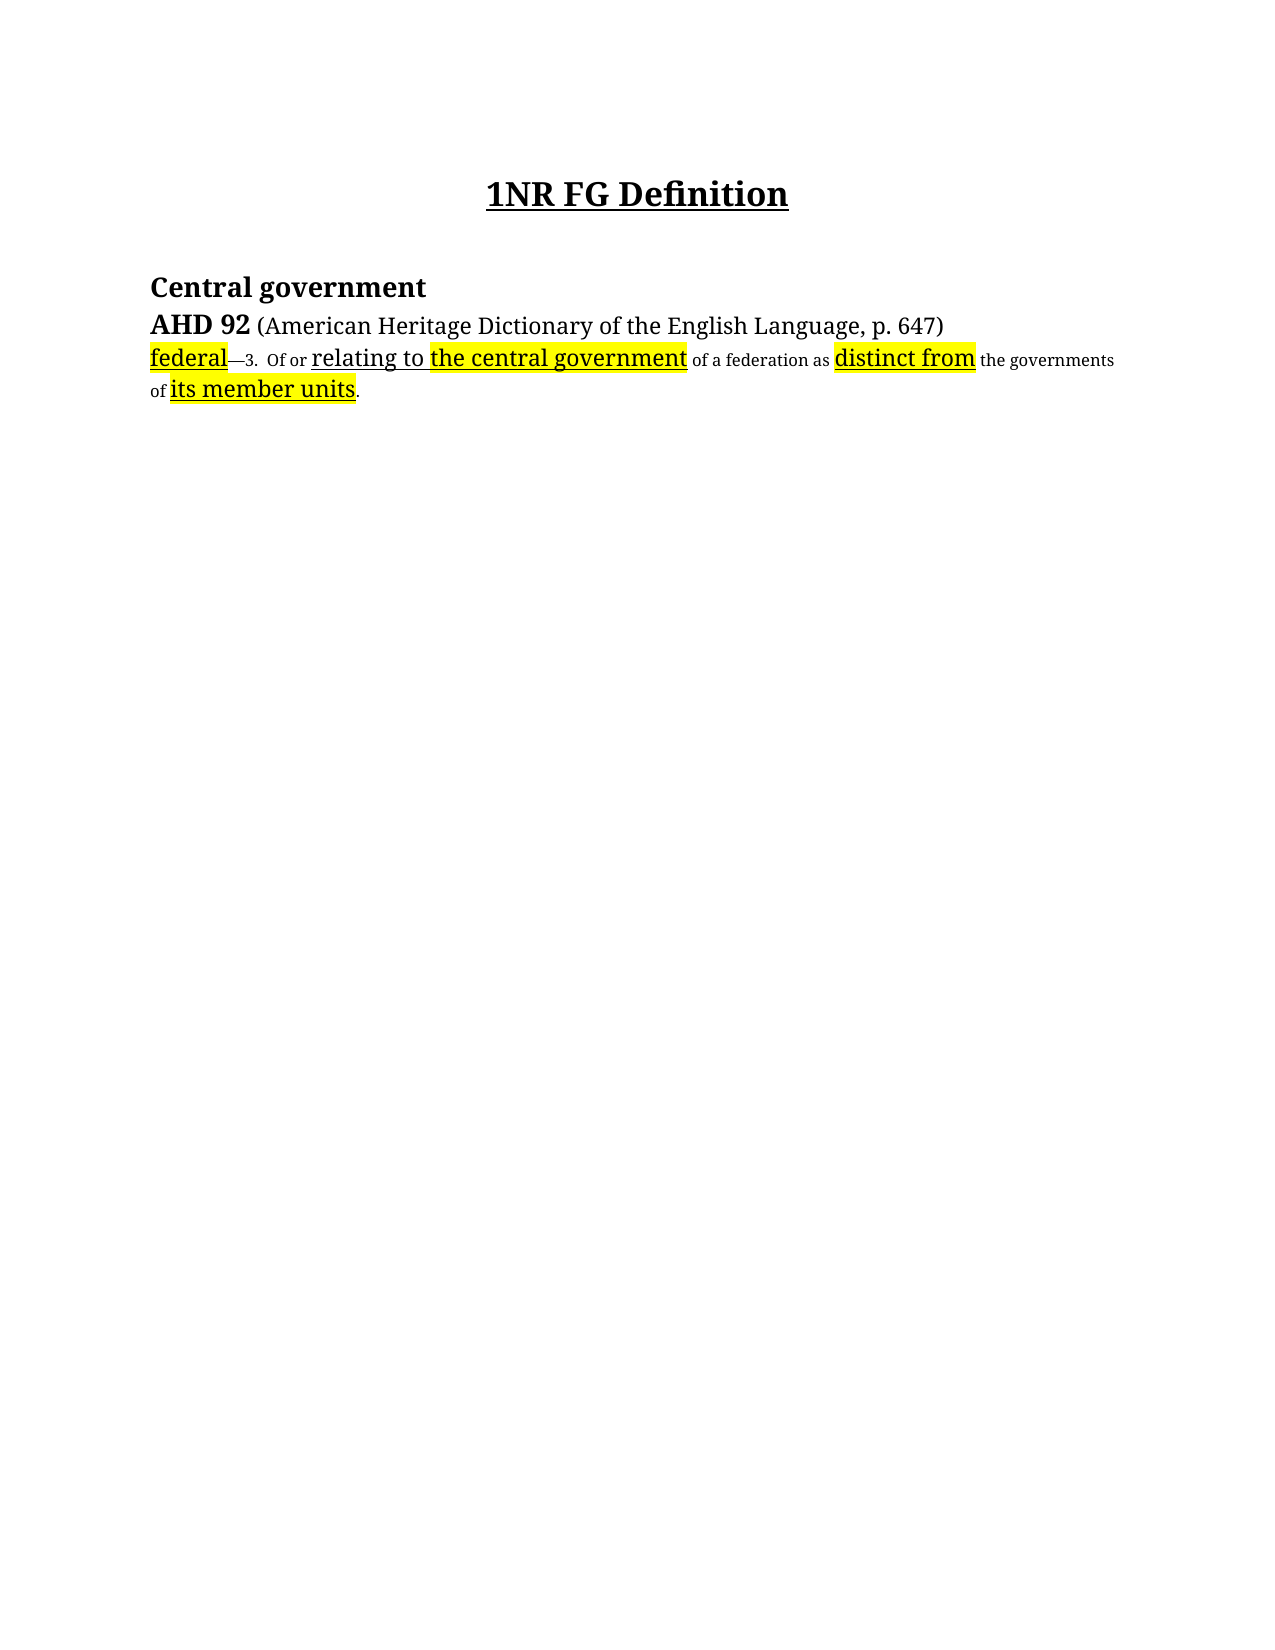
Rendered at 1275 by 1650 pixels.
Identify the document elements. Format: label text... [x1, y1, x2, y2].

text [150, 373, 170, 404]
text federal—3. Of or relating to the central government of a federation as distinct from the governments of its member units. [228, 342, 1125, 404]
subtitle 1NR FG Definition [150, 171, 1125, 216]
subtitle Central government [150, 268, 1125, 305]
text AHD 92 (American Heritage Dictionary of the English Language, p. 647) [150, 305, 1125, 342]
